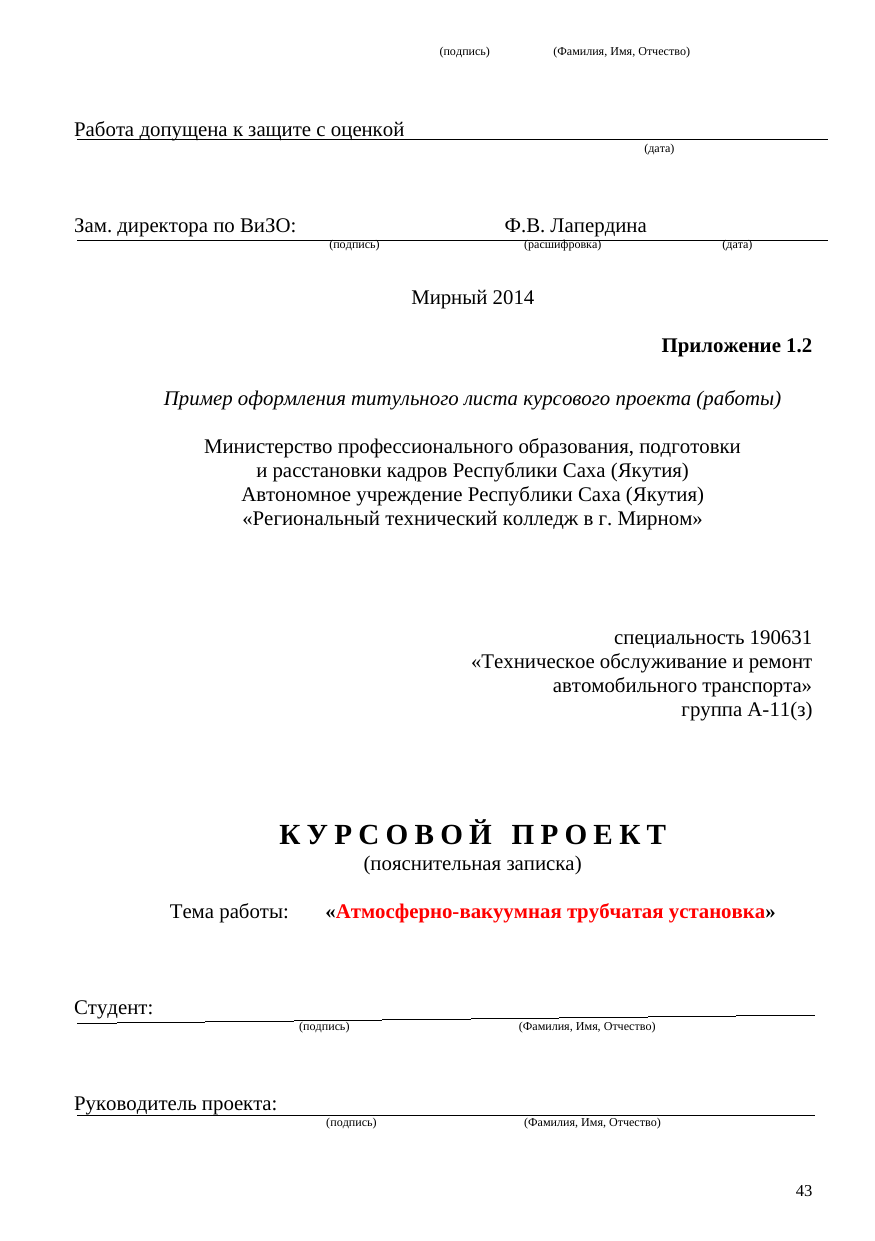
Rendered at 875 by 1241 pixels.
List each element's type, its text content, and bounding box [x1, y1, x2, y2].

text (подпись) (Фамилия, Имя, Отчество) [74, 1115, 812, 1139]
text (подпись) (Фамилия, Имя, Отчество) [74, 44, 812, 68]
text и расстановки кадров Республики Саха (Якутия) [74, 458, 812, 482]
text (дата) [74, 141, 812, 165]
text Зам. директора по ВиЗО: Ф.В. Лапердина [74, 213, 812, 237]
text Министерство профессионального образования, подготовки [74, 434, 812, 458]
text специальность 190631 [74, 625, 812, 649]
text Мирный 2014 [74, 285, 812, 309]
text Тема работы: «Атмосферно-вакуумная трубчатая установка» [74, 899, 812, 923]
text (подпись) (Фамилия, Имя, Отчество) [74, 1019, 812, 1043]
subtitle Пример оформления титульного листа курсового проекта (работы) [74, 386, 812, 410]
text автомобильного транспорта» [74, 673, 812, 697]
text (подпись) (расшифровка) (дата) [74, 237, 812, 261]
text «Техническое обслуживание и ремонт [74, 649, 812, 673]
text группа А-11(з) [74, 697, 812, 721]
text Автономное учреждение Республики Саха (Якутия) [74, 482, 812, 506]
text (пояснительная записка) [74, 851, 812, 874]
text Студент: [74, 995, 812, 1019]
text Работа допущена к защите с оценкой [74, 117, 812, 141]
subtitle Приложение 1.2 [74, 333, 812, 357]
text Руководитель проекта: [74, 1091, 812, 1115]
text «Региональный технический колледж в г. Мирном» [74, 506, 812, 530]
text КУРСОВОЙ ПРОЕКТ [74, 817, 812, 851]
